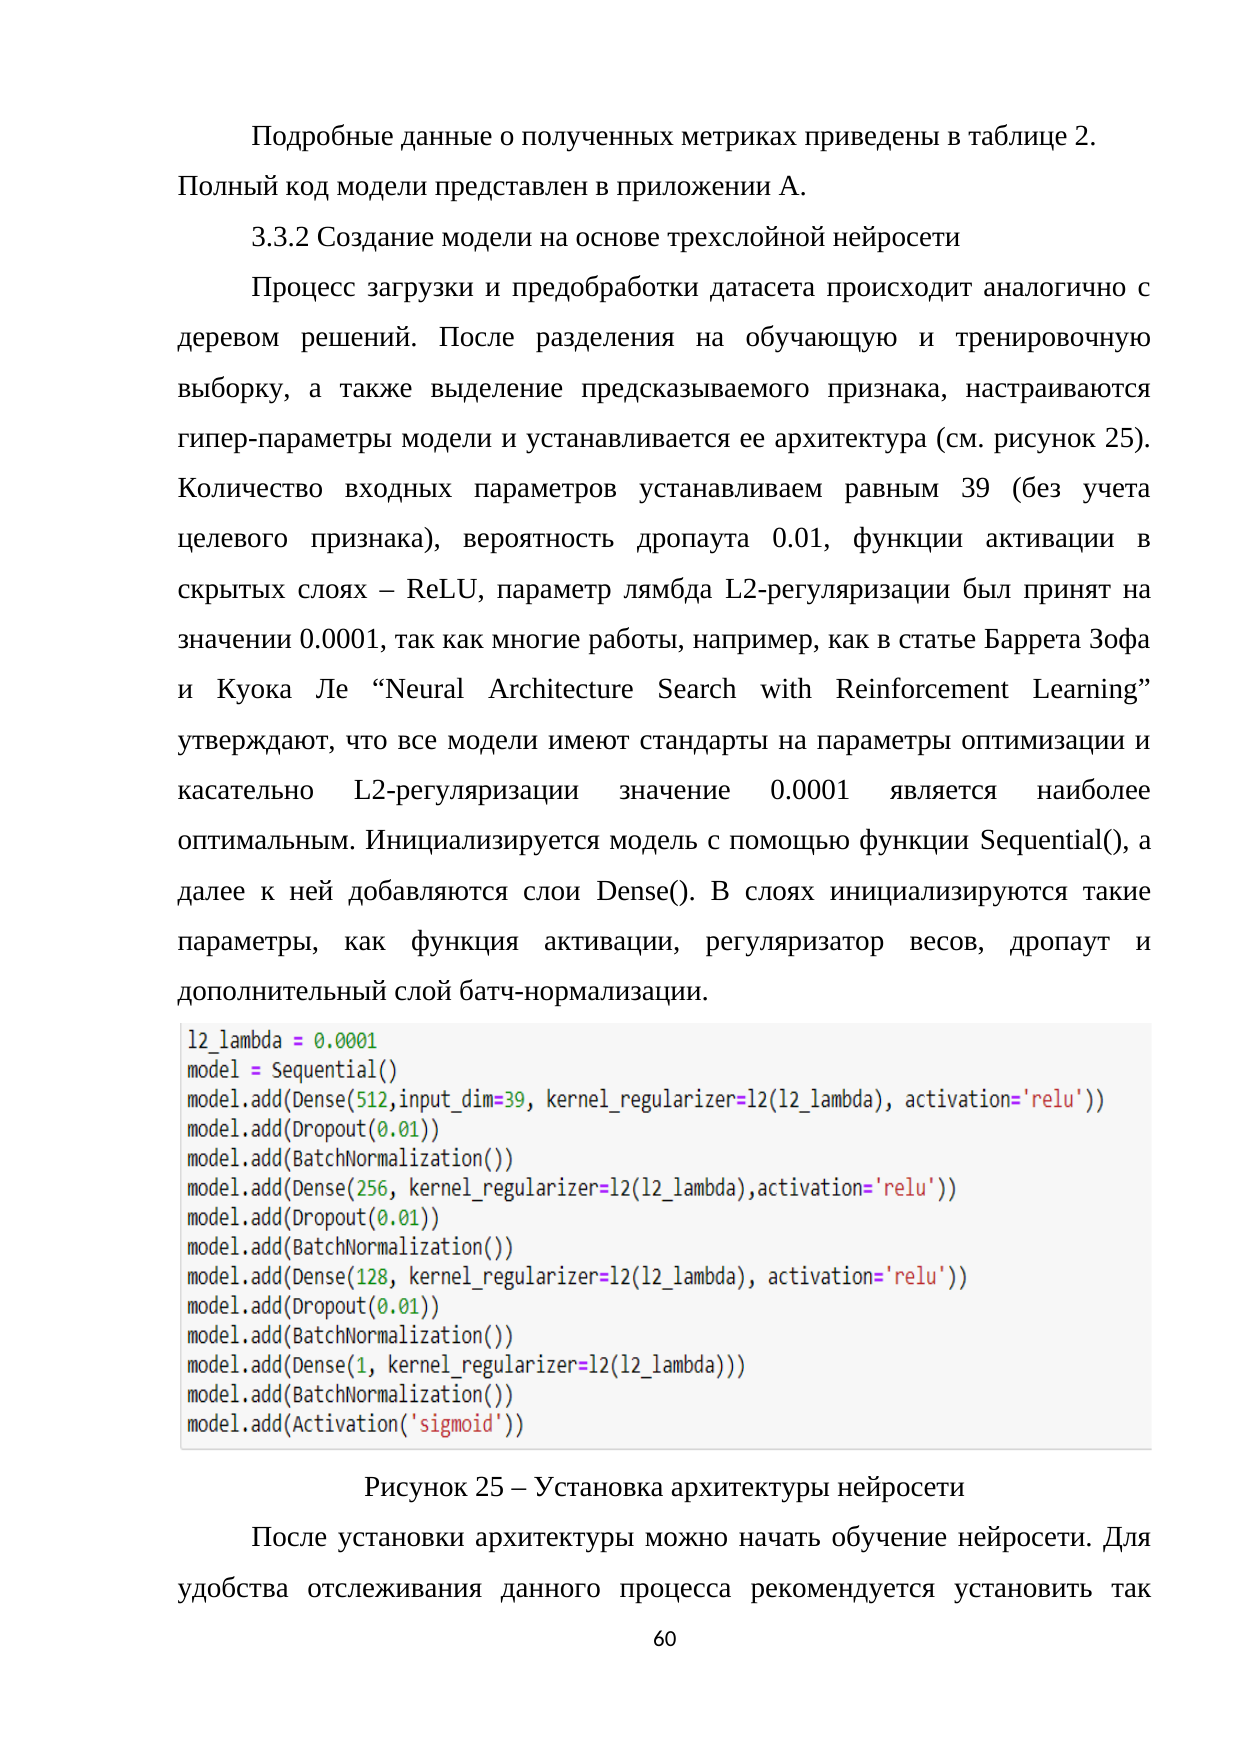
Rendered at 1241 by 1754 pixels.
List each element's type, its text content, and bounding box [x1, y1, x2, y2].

text Подробные данные о полученных метриках приведены в таблице 2. Полный код модели представлен в приложении А. [177, 118, 1152, 202]
text Рисунок 25 – Установка архитектуры нейросети [177, 1469, 1152, 1503]
text Процесс загрузки и предобработки датасета происходит аналогично с деревом решений. После разделения на обучающую и тренировочную выборку, а также выделение предсказываемого признака, настраиваются гипер-параметры модели и устанавливается ее архитектура (см. рисунок 25). Количество входных параметров устанавливаем равным 39 (без учета целевого признака), вероятность дропаута 0.01, функции активации в скрытых слоях – ReLU, параметр лямбда L2-регуляризации был принят на значении 0.0001, так как многие работы, например, как в статье Баррета Зофа и Куока Ле “Neural Architecture Search with Reinforcement Learning” утверждают, что все модели имеют стандарты на параметры оптимизации и касательно L2-регуляризации значение 0.0001 является наиболее оптимальным. Инициализируется модель с помощью функции Sequential(), а далее к ней добавляются слои Dense(). В слоях инициализируются такие параметры, как функция активации, регуляризатор весов, дропаут и дополнительный слой батч-нормализации. [177, 269, 1152, 1007]
text Создание модели на основе трехслойной нейросети [177, 219, 1152, 252]
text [177, 1519, 1152, 1603]
picture [177, 1023, 1152, 1453]
